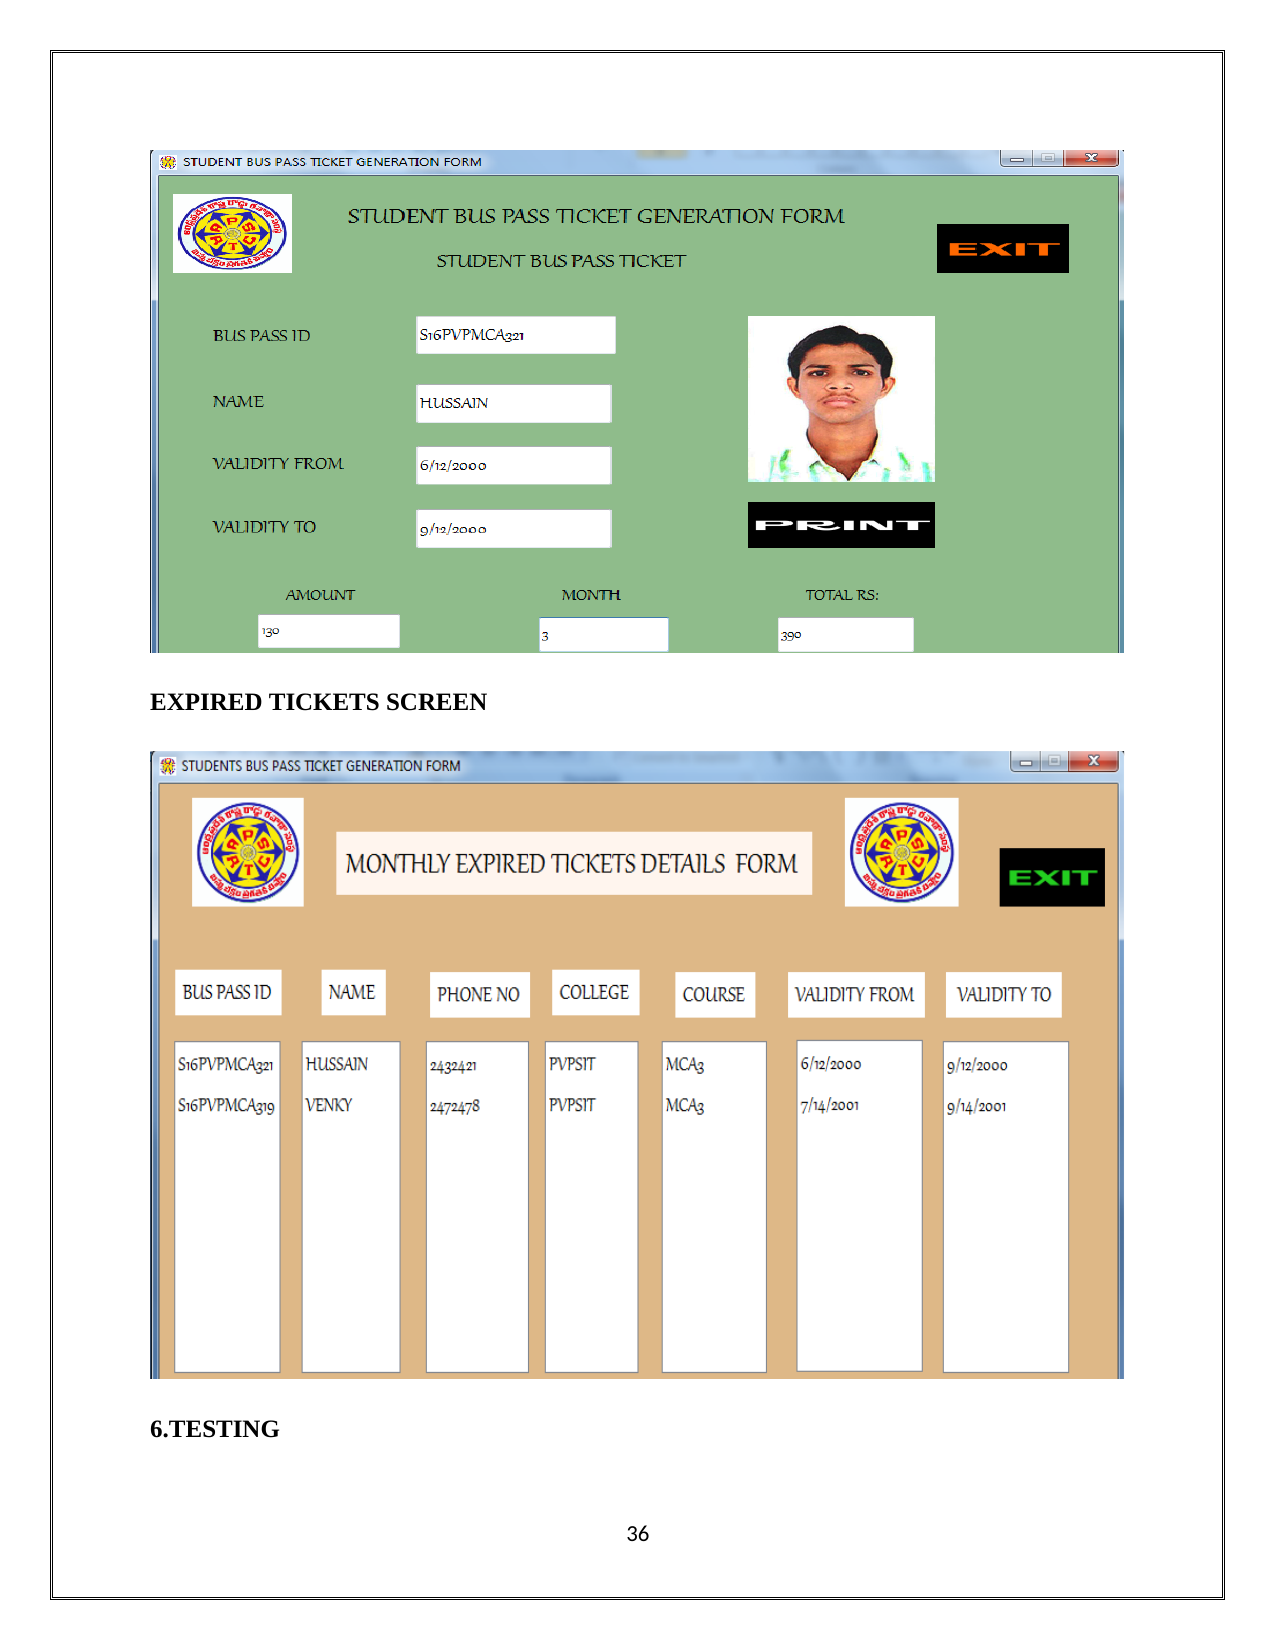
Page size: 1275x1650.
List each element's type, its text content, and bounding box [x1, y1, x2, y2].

picture [150, 751, 1125, 1379]
list 6.TESTING [150, 1414, 1110, 1442]
picture [150, 150, 1124, 653]
text EXPIRED TICKETS SCREEN [150, 687, 1123, 716]
